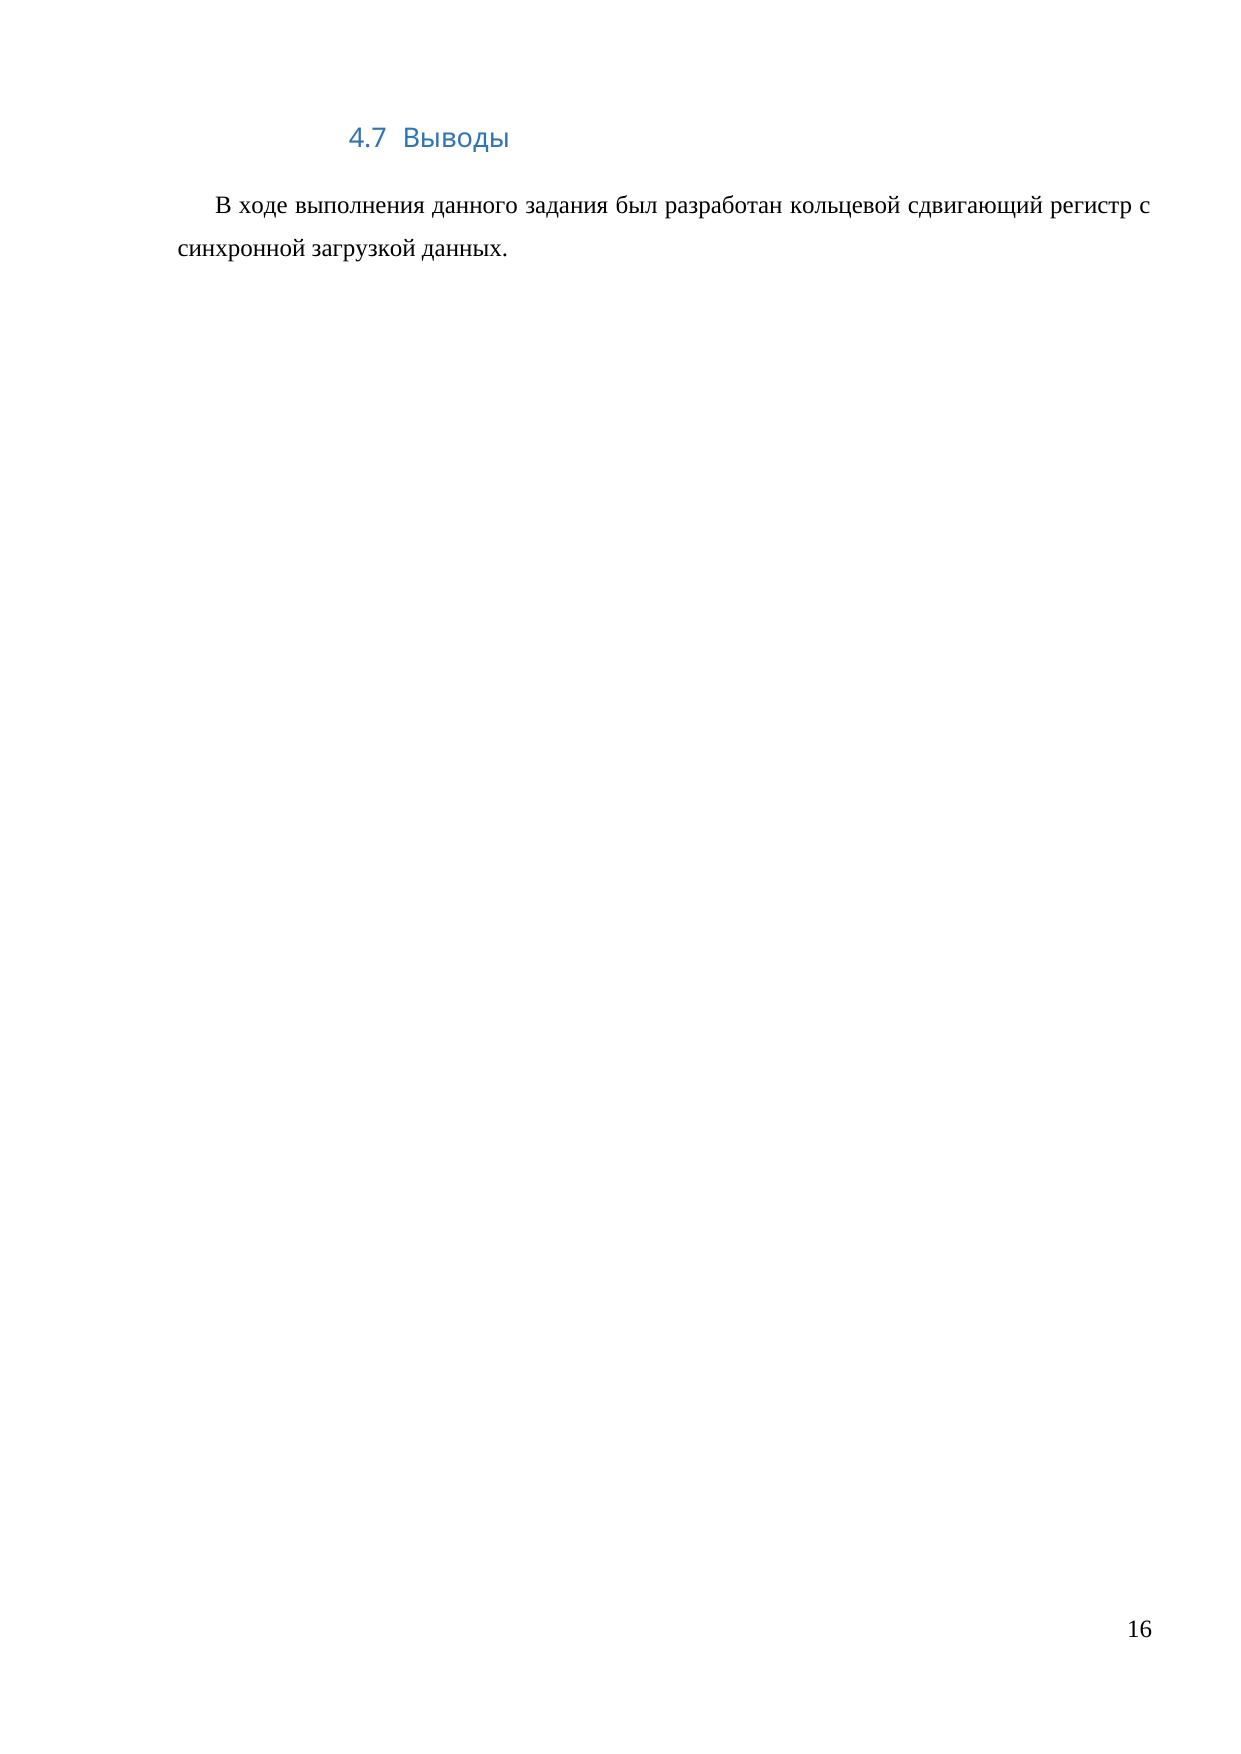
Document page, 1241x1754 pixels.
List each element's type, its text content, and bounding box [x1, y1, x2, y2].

text В ходе выполнения данного задания был разработан кольцевой сдвигающий регистр с синхронной загрузкой данных. [177, 190, 1152, 262]
subtitle Выводы [311, 118, 1152, 155]
